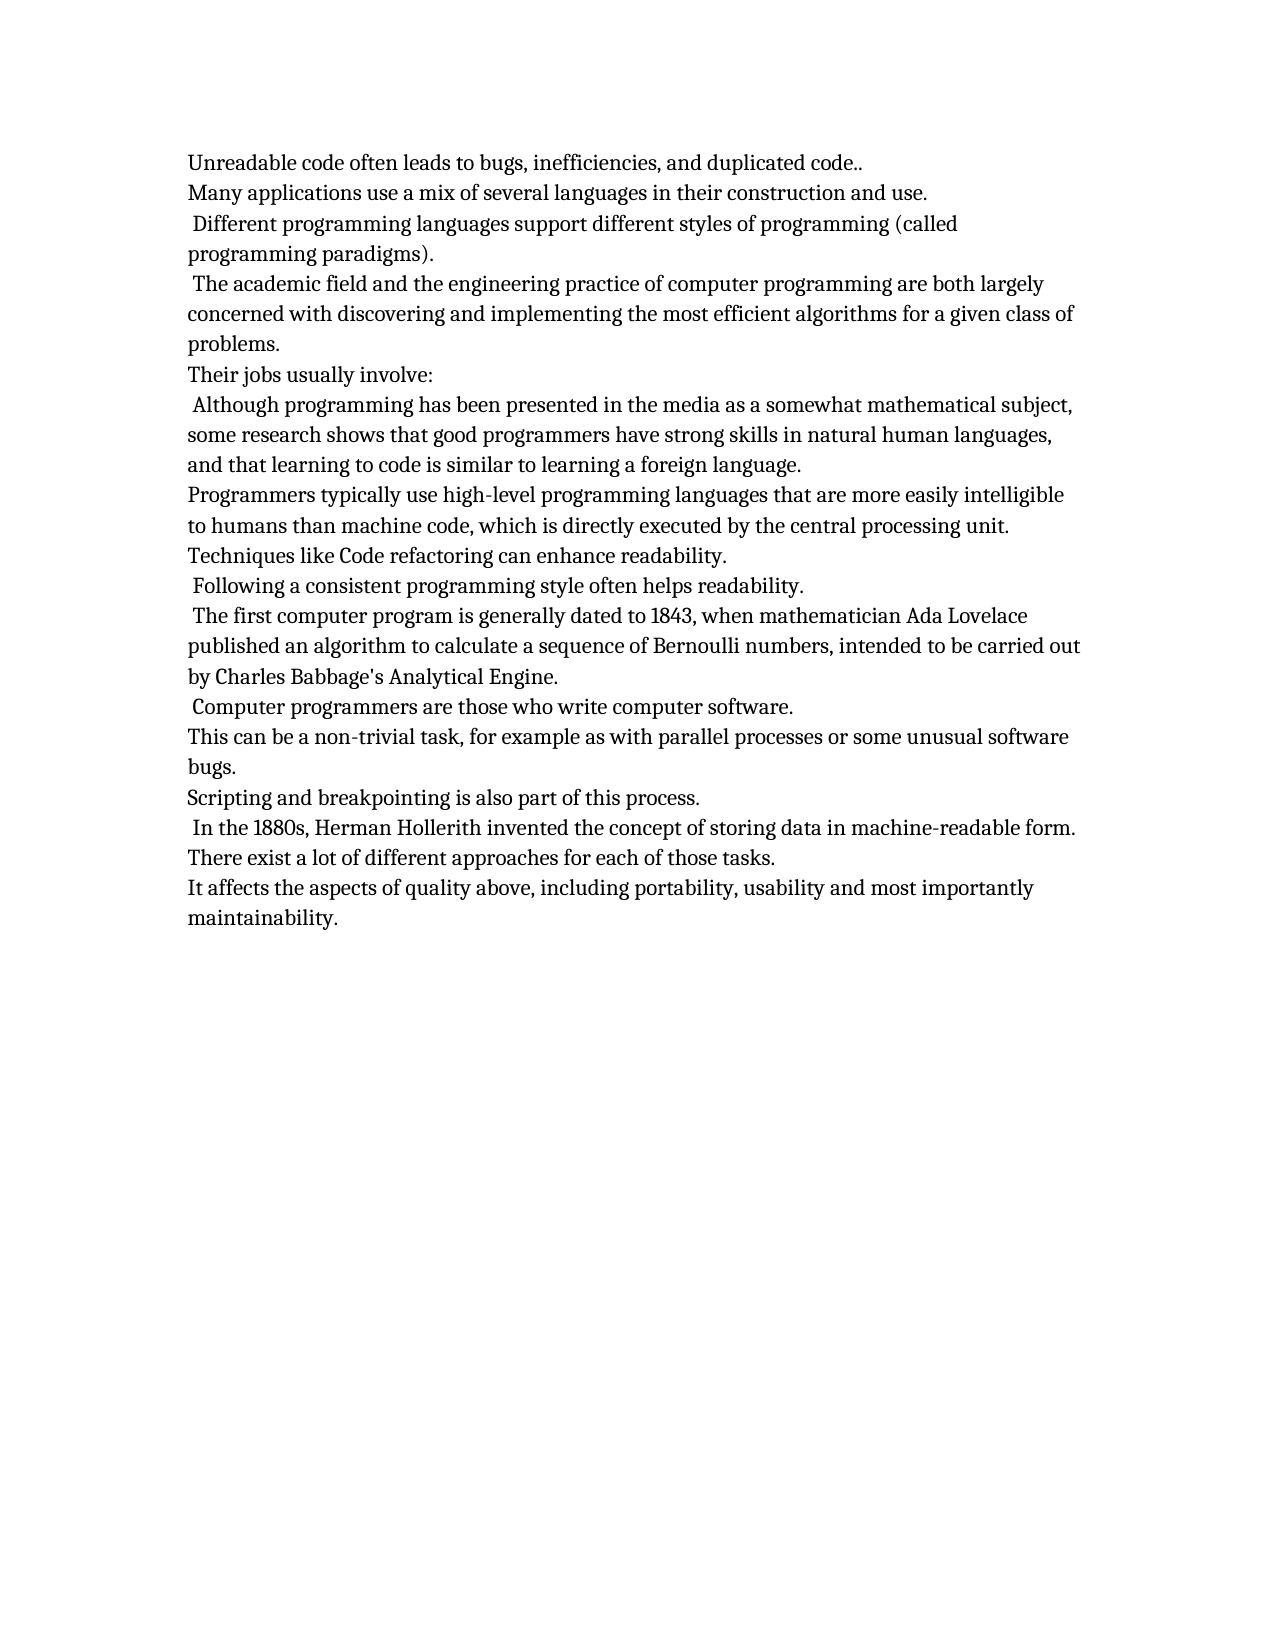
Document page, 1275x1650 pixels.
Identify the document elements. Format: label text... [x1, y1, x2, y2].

text Unreadable code often leads to bugs, inefficiencies, and duplicated code.. Many applications use a mix of several languages in their construction and use. Different programming languages support different styles of programming (called programming paradigms). The academic field and the engineering practice of computer programming are both largely concerned with discovering and implementing the most efficient algorithms for a given class of problems. Their jobs usually involve: Although programming has been presented in the media as a somewhat mathematical subject, some research shows that good programmers have strong skills in natural human languages, and that learning to code is similar to learning a foreign language. Programmers typically use high-level programming languages that are more easily intelligible to humans than machine code, which is directly executed by the central processing unit. Techniques like Code refactoring can enhance readability. Following a consistent programming style often helps readability. The first computer program is generally dated to 1843, when mathematician Ada Lovelace published an algorithm to calculate a sequence of Bernoulli numbers, intended to be carried out by Charles Babbage's Analytical Engine. Computer programmers are those who write computer software. This can be a non-trivial task, for example as with parallel processes or some unusual software bugs. Scripting and breakpointing is also part of this process. In the 1880s, Herman Hollerith invented the concept of storing data in machine-readable form. There exist a lot of different approaches for each of those tasks. It affects the aspects of quality above, including portability, usability and most importantly maintainability. [187, 150, 1087, 932]
